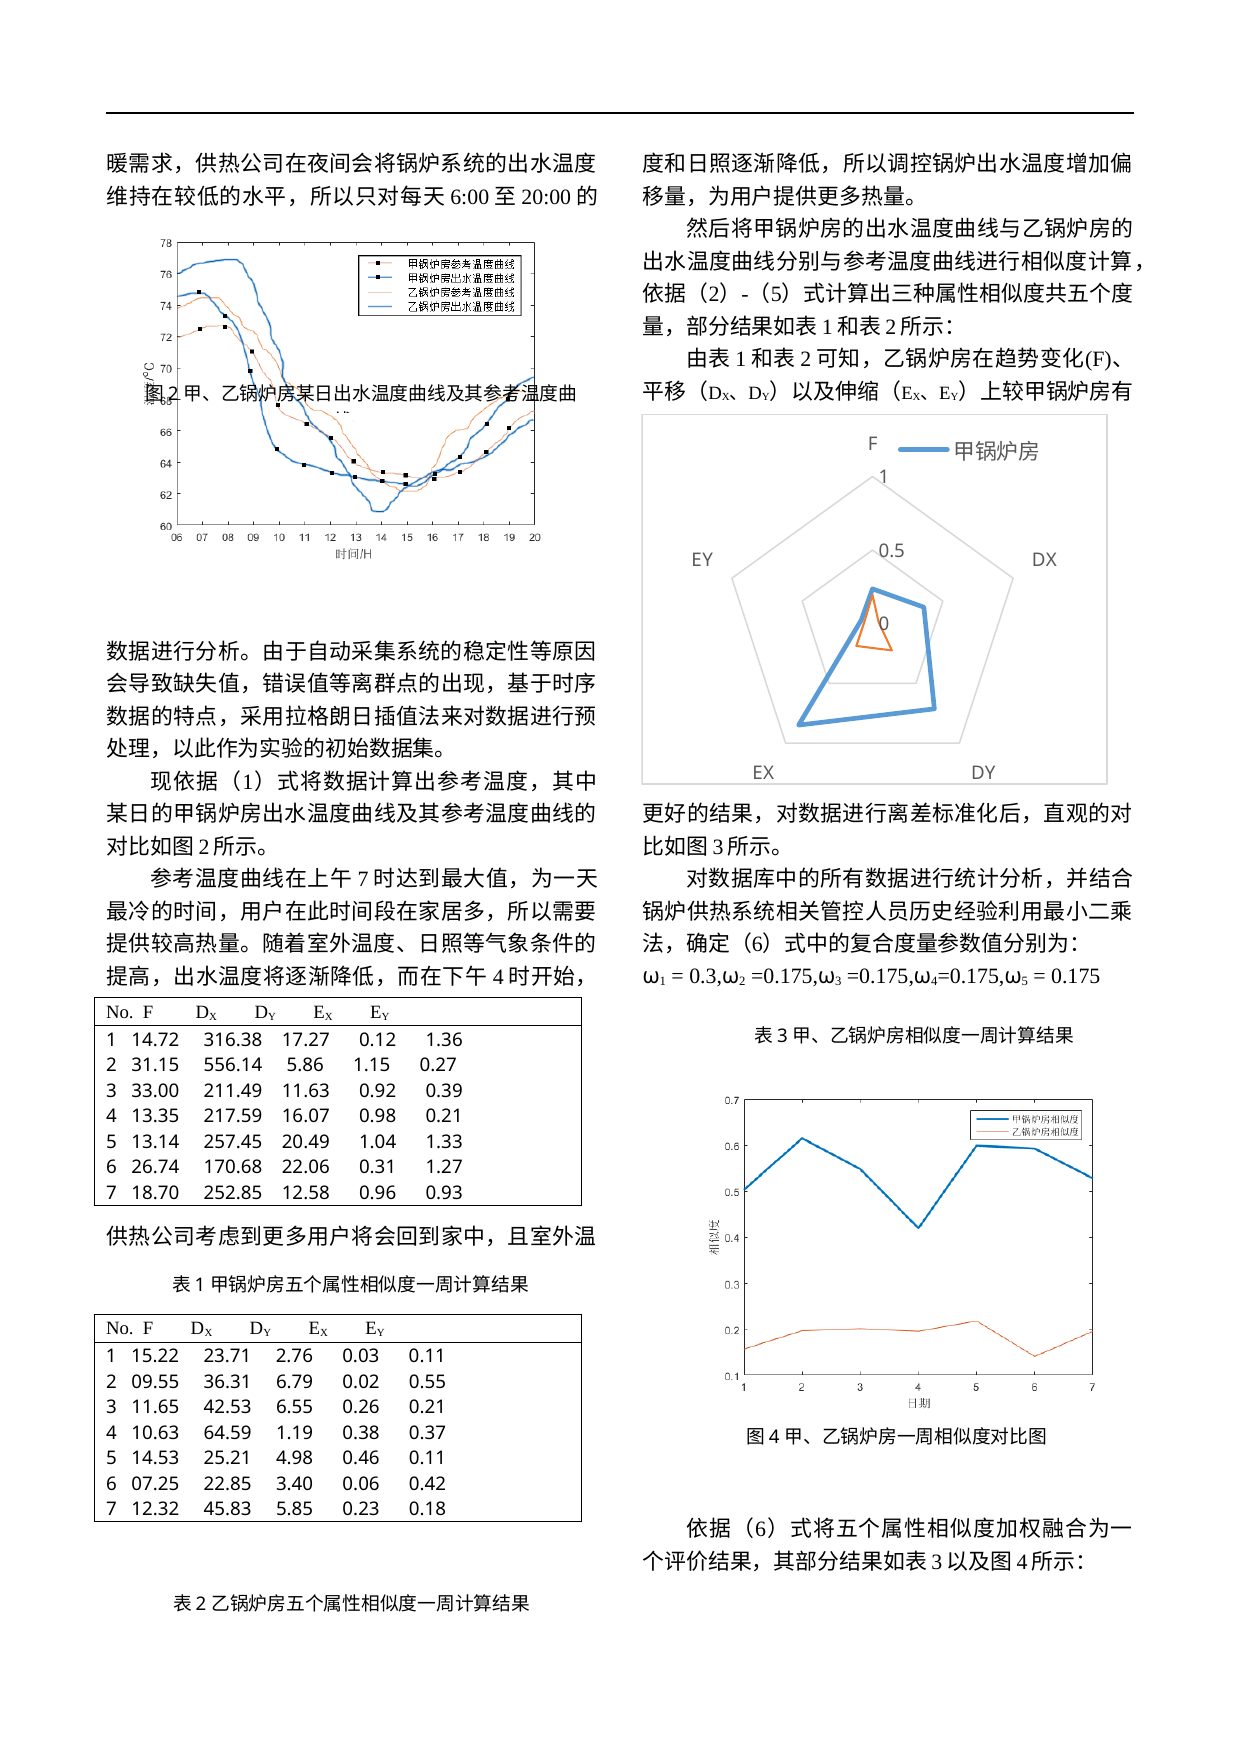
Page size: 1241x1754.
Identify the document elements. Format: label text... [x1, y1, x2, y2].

text 现依据（1）式将数据计算出参考温度，其中某日的甲锅炉房出水温度曲线及其参考温度曲线的对比如图2所示。 [106, 763, 598, 861]
text 参考温度曲线在上午7时达到最大值，为一天最冷的时间，用户在此时间段在家居多，所以需要提供较高热量。随着室外温度、日照等气象条件的提高，出水温度将逐渐降低，而在下午4时开始，供热公司考虑到更多用户将会回到家中，且室外温度和日照逐渐降低，所以调控锅炉出水温度增加偏移量，为用户提供更多热量。 [642, 146, 1134, 211]
text 由表1和表2可知，乙锅炉房在趋势变化(F)、平移（DX、DY）以及伸缩（EX、EY）上较甲锅炉房有更好的结果，对数据进行离差标准化后，直观的对比如图3所示。 [642, 341, 1134, 640]
table_header No. F DX DY EX EY [95, 998, 581, 1025]
text 对数据库中的所有数据进行统计分析，并结合锅炉供热系统相关管控人员历史经验利用最小二乘法，确定（6）式中的复合度量参数值分别为： [642, 861, 1134, 958]
text 参考温度曲线在上午7时达到最大值，为一天最冷的时间，用户在此时间段在家居多，所以需要提供较高热量。随着室外温度、日照等气象条件的提高，出水温度将逐渐降低，而在下午4时开始，供热公司考虑到更多用户将会回到家中，且室外温度和日照逐渐降低，所以调控锅炉出水温度增加偏移量，为用户提供更多热量。 [106, 861, 598, 1251]
text 由表1和表2可知，乙锅炉房在趋势变化(F)、平移（DX、DY）以及伸缩（EX、EY）上较甲锅炉房有更好的结果，对数据进行离差标准化后，直观的对比如图3所示。 [642, 684, 1134, 861]
text 然后将甲锅炉房的出水温度曲线与乙锅炉房的出水温度曲线分别与参考温度曲线进行相似度计算，依据（2）-（5）式计算出三种属性相似度共五个度量，部分结果如表1和表2所示： [642, 211, 1134, 341]
table_cell 1 15.22 23.71 2.76 0.03 0.11 2 09.55 36.31 6.79 0.02 0.55 3 11.65 42.53 6.55 0.26 0.21 4 10.63 64.59 1.19 0.38 0.37 5 14.53 25.21 4.98 0.46 0.11 6 07.25 22.85 3.40 0.06 0.42 7 12.32 45.83 5.85 0.23 0.18 [95, 1343, 581, 1521]
picture [116, 216, 578, 563]
text ω1 = 0.3,ω2 =0.175,ω3 =0.175,ω4=0.175,ω5 = 0.175 [642, 958, 1134, 991]
table_cell 1 14.72 316.38 17.27 0.12 1.36 2 31.15 556.14 5.86 1.15 0.27 3 33.00 211.49 11.63 0.92 0.39 4 13.35 217.59 16.07 0.98 0.21 5 13.14 257.45 20.49 1.04 1.33 6 26.74 170.68 22.06 0.31 1.27 7 18.70 252.85 12.58 0.96 0.93 [95, 1026, 581, 1205]
picture [685, 1074, 1135, 1412]
table_header No. F DX DY EX EY [95, 1315, 581, 1342]
